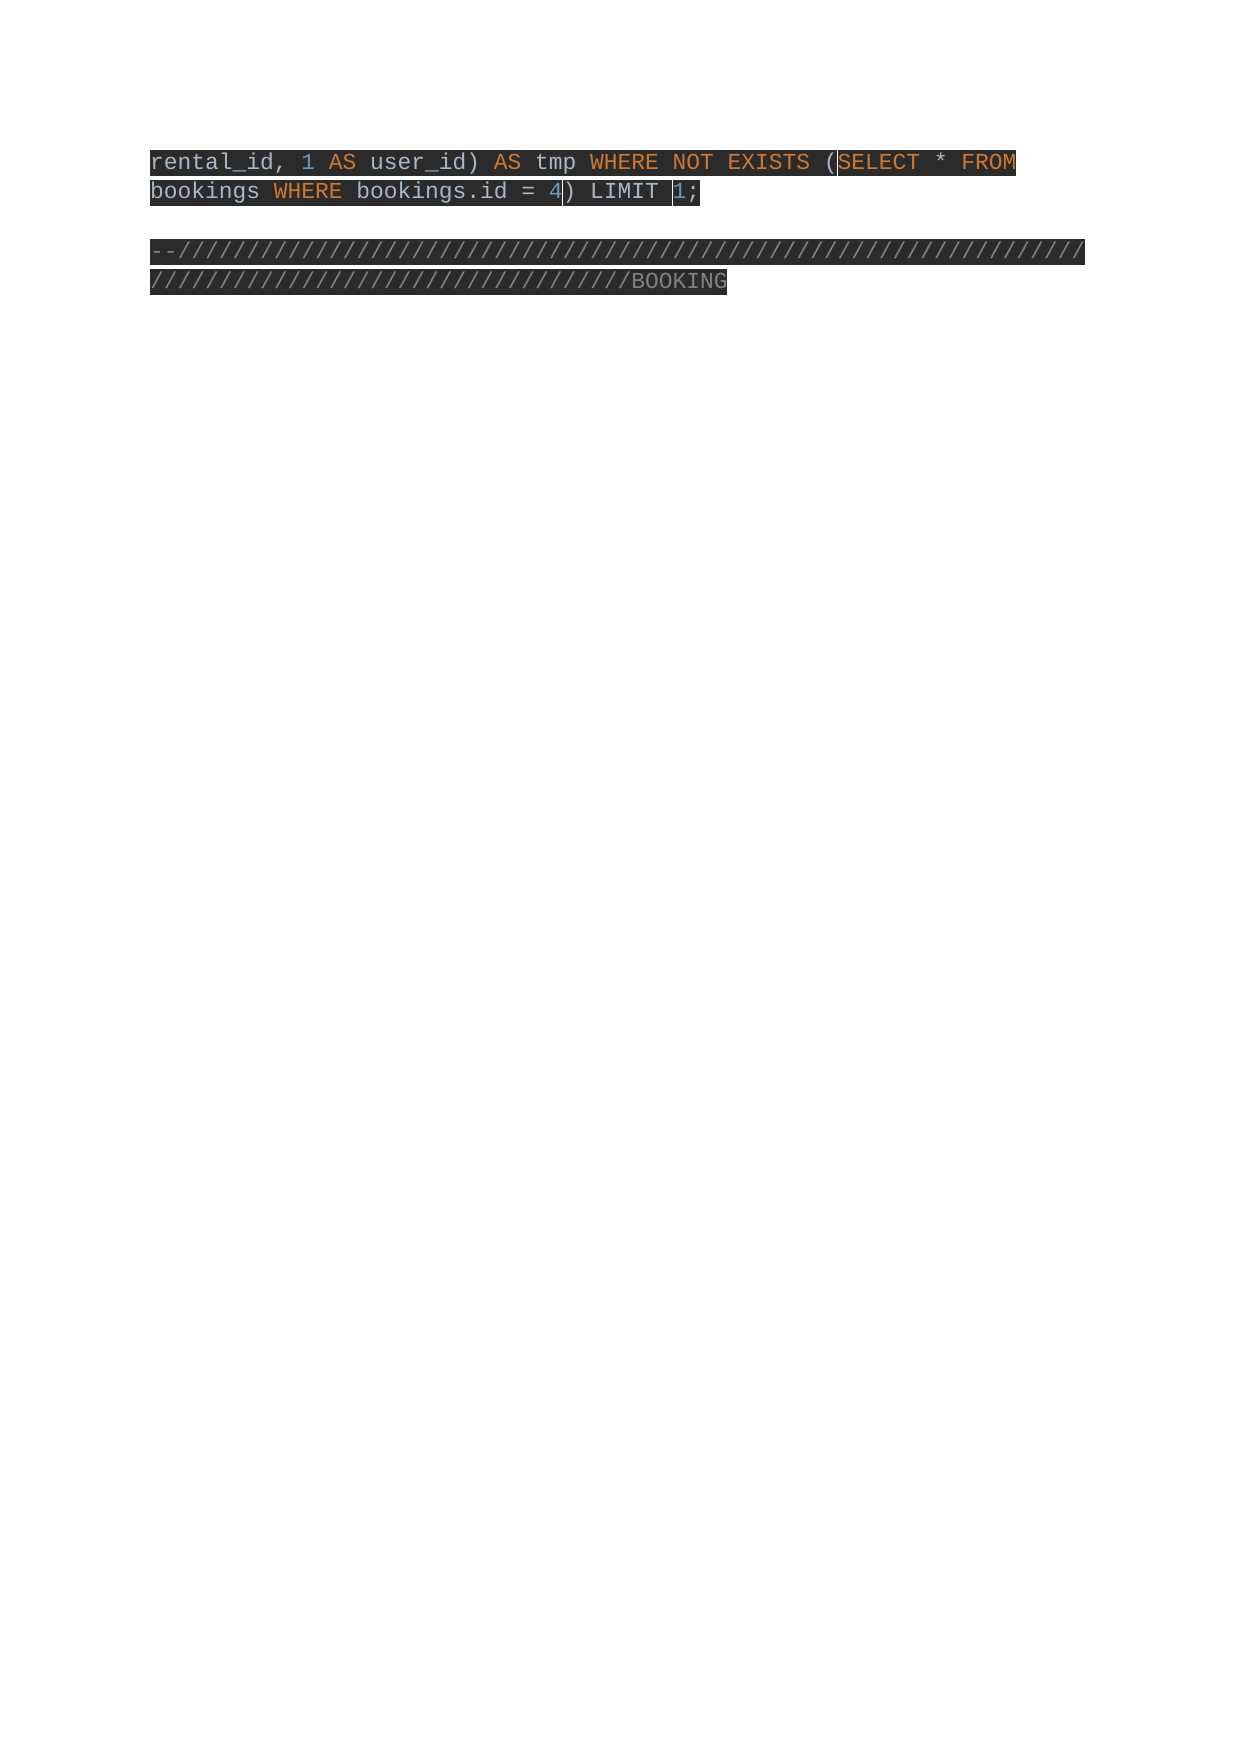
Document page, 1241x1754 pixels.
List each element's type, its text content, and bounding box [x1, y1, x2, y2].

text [150, 150, 1090, 206]
text --/////////////////////////////////////////////////////////////////////////////////////////////////////BOOKING [150, 239, 1090, 295]
